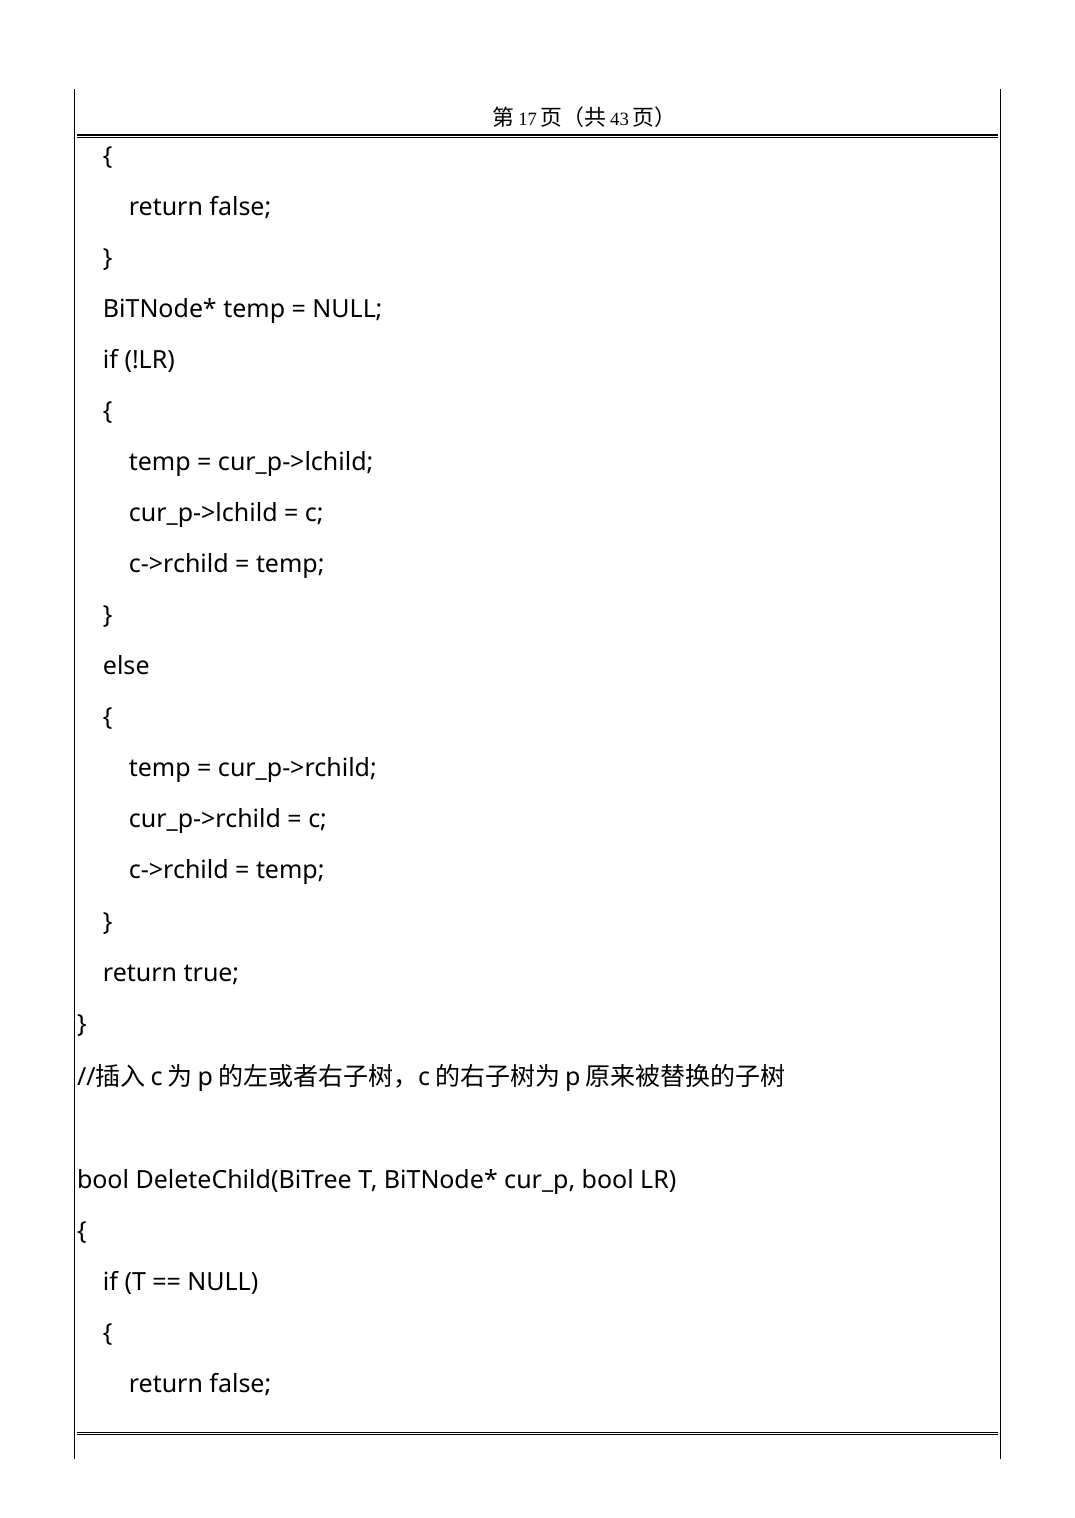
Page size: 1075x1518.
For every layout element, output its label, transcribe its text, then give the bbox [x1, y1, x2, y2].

text else [77, 648, 998, 682]
text } [77, 597, 998, 631]
text bool DeleteChild(BiTree T, BiTNode* cur_p, bool LR) [77, 1162, 998, 1196]
text temp = cur_p->rchild; [77, 750, 998, 784]
text { [77, 699, 998, 733]
text { [77, 1315, 998, 1349]
text } [77, 1005, 998, 1039]
text temp = cur_p->lchild; [77, 444, 998, 478]
text return false; [77, 1366, 998, 1400]
text cur_p->lchild = c; [77, 495, 998, 529]
text if (T == NULL) [77, 1264, 998, 1298]
text if (!LR) [77, 342, 998, 376]
text //插入c为p的左或者右子树，c的右子树为p原来被替换的子树 [77, 1056, 998, 1093]
text { [77, 1213, 998, 1247]
text } [77, 240, 998, 274]
text return false; [77, 189, 998, 223]
text return true; [77, 954, 998, 988]
text } [77, 903, 998, 937]
text BiTNode* temp = NULL; [77, 291, 998, 325]
text c->rchild = temp; [77, 546, 998, 580]
text c->rchild = temp; [77, 852, 998, 886]
text { [77, 393, 998, 427]
text cur_p->rchild = c; [77, 801, 998, 835]
text { [77, 138, 998, 172]
